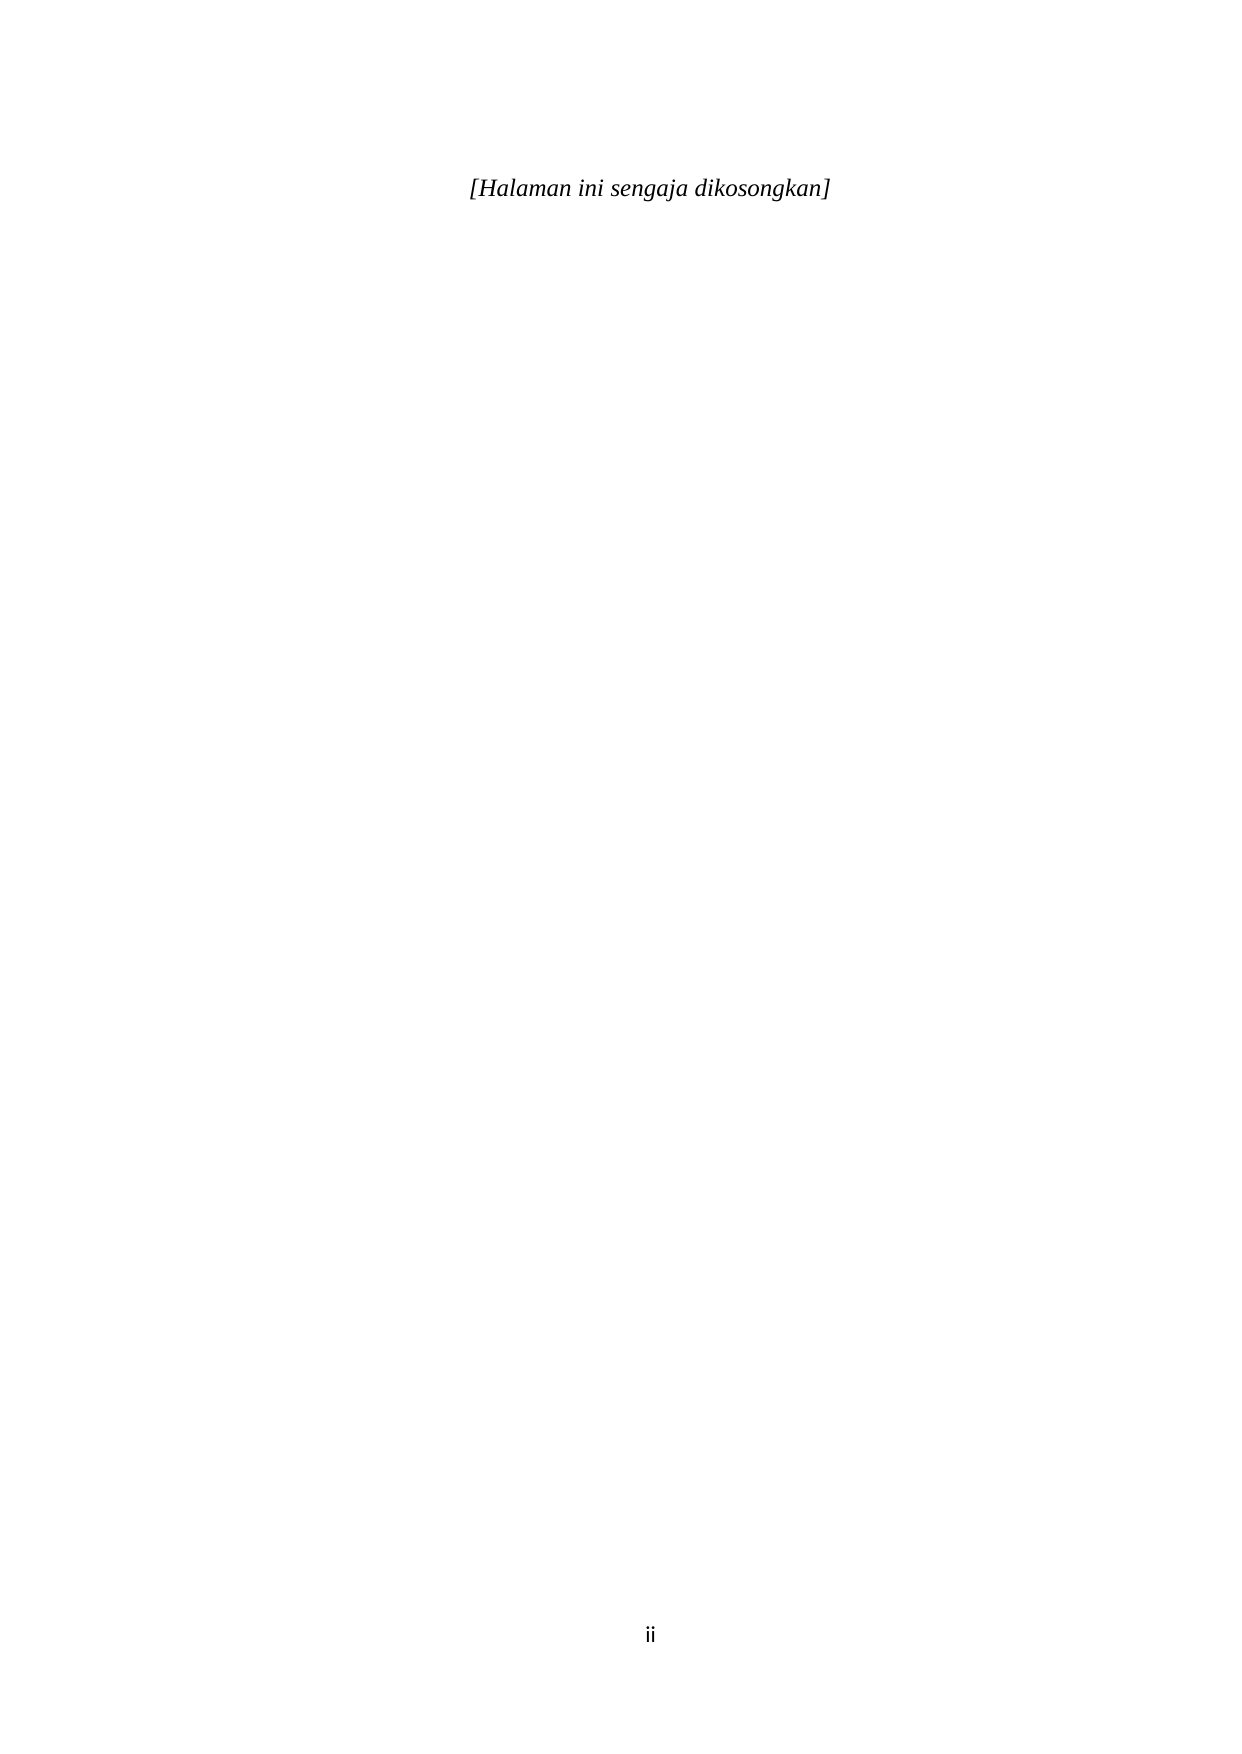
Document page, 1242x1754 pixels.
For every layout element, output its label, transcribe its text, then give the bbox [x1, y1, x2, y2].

text ii [641, 1620, 660, 1648]
text [Halaman ini sengaja dikosongkan] [469, 174, 1067, 201]
